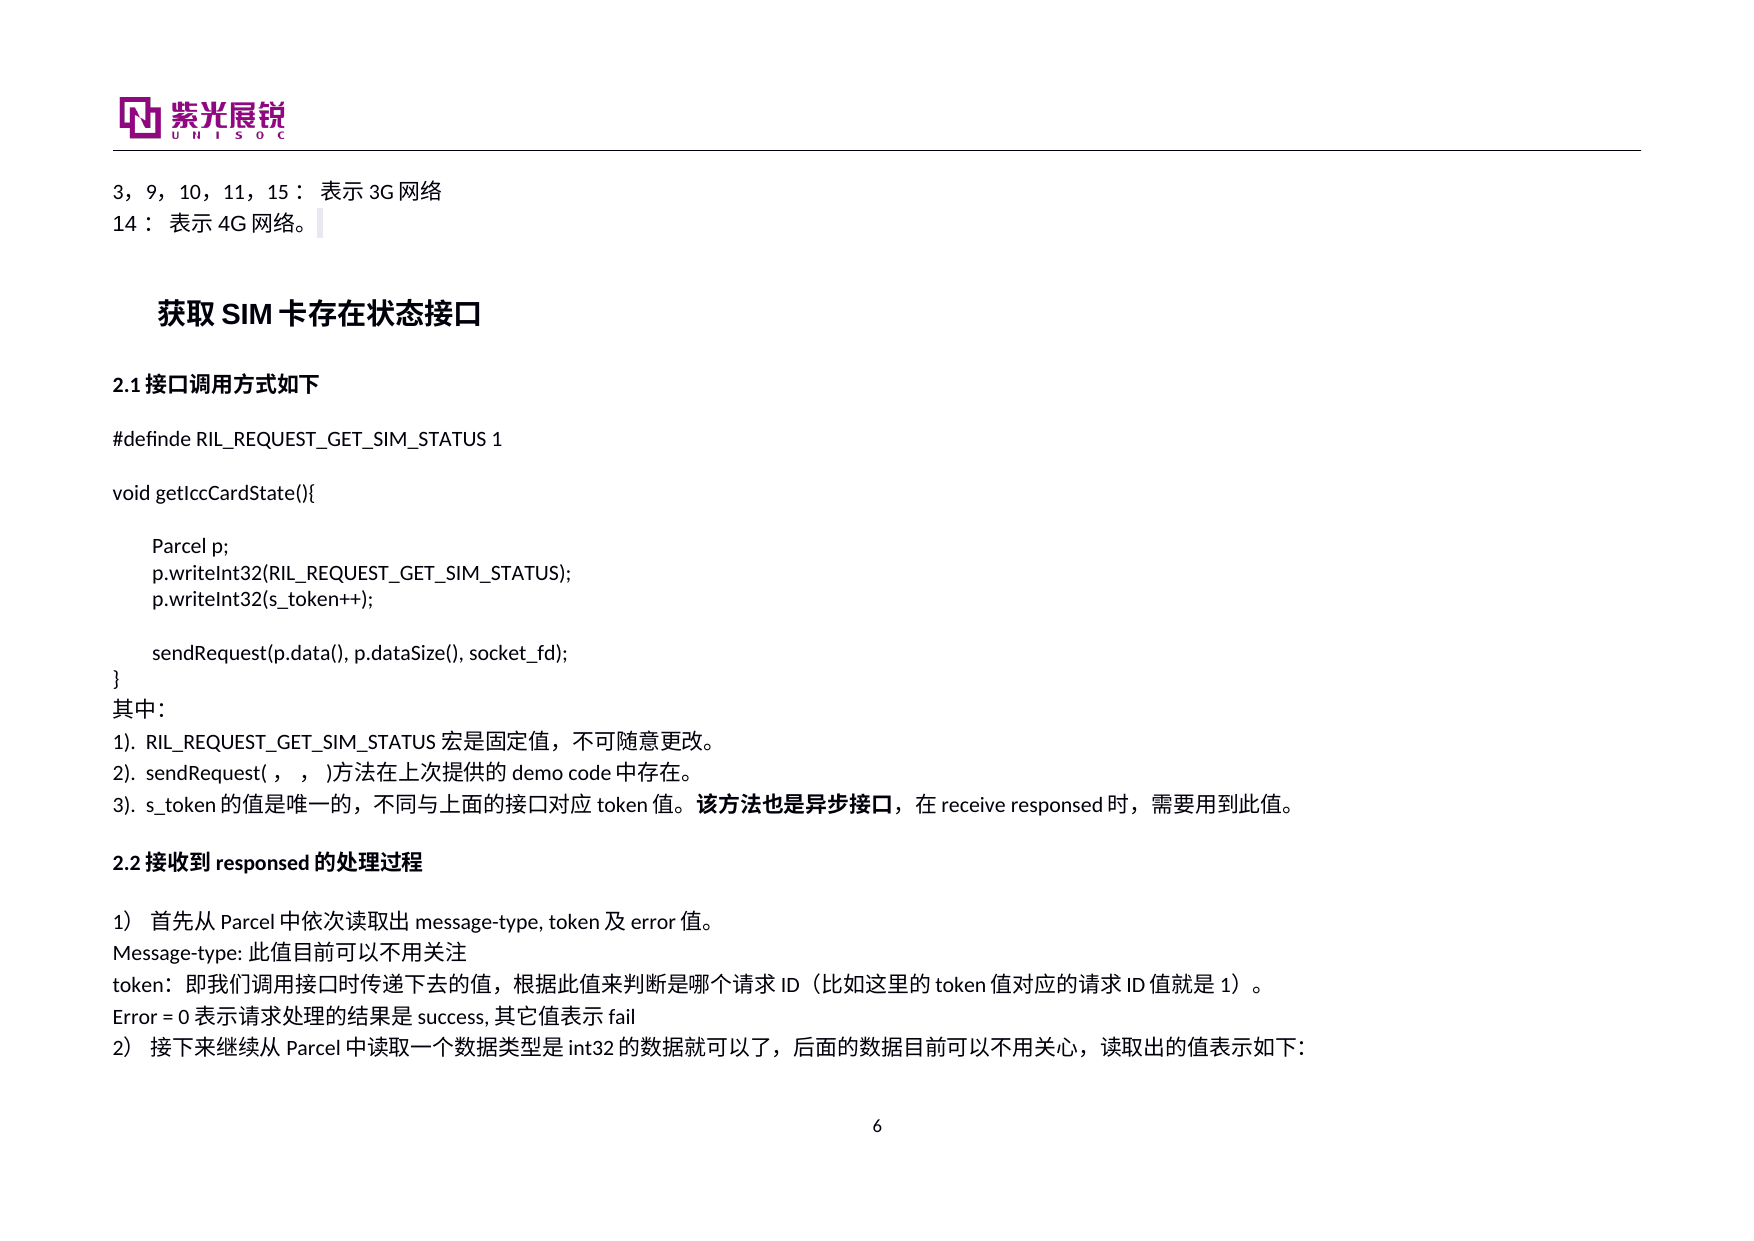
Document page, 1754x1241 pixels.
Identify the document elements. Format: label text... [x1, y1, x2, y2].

list 获取SIM卡存在状态接口 [112, 291, 1641, 333]
text Error = 0 表示请求处理的结果是success, 其它值表示fail [112, 999, 1641, 1030]
text 其中： [112, 692, 1641, 724]
text 3). s_token的值是唯一的，不同与上面的接口对应token值。该方法也是异步接口，在receive responsed时，需要用到此值。 [112, 787, 1641, 819]
text 2） 接下来继续从Parcel中读取一个数据类型是int32的数据就可以了，后面的数据目前可以不用关心，读取出的值表示如下： [112, 1030, 1641, 1062]
text 2). sendRequest( ， ， )方法在上次提供的demo code中存在。 [112, 755, 1641, 787]
text 14 ： 表示4G网络。 [112, 206, 1641, 238]
text 3，9，10，11，15 ： 表示3G网络 [112, 174, 1641, 206]
text sendRequest(p.data(), p.dataSize(), socket_fd); [112, 639, 1641, 665]
text 2.2 接收到responsed的处理过程 [112, 845, 1641, 877]
text p.writeInt32(s_token++); [112, 585, 1641, 612]
text p.writeInt32(RIL_REQUEST_GET_SIM_STATUS); [112, 559, 1641, 585]
text void getIccCardState(){ [112, 479, 1641, 505]
text token：即我们调用接口时传递下去的值，根据此值来判断是哪个请求ID（比如这里的token值对应的请求ID值就是1）。 [112, 967, 1641, 999]
text 1） 首先从Parcel中依次读取出message-type, token及error值。 [112, 904, 1641, 935]
text Parcel p; [112, 532, 1641, 559]
text } [112, 665, 1641, 692]
text 2.1 接口调用方式如下 [112, 367, 1641, 399]
text 1). RIL_REQUEST_GET_SIM_STATUS 宏是固定值，不可随意更改。 [112, 724, 1641, 755]
text #definde RIL_REQUEST_GET_SIM_STATUS 1 [112, 425, 1641, 452]
picture [112, 88, 297, 148]
text Message-type: 此值目前可以不用关注 [112, 935, 1641, 967]
